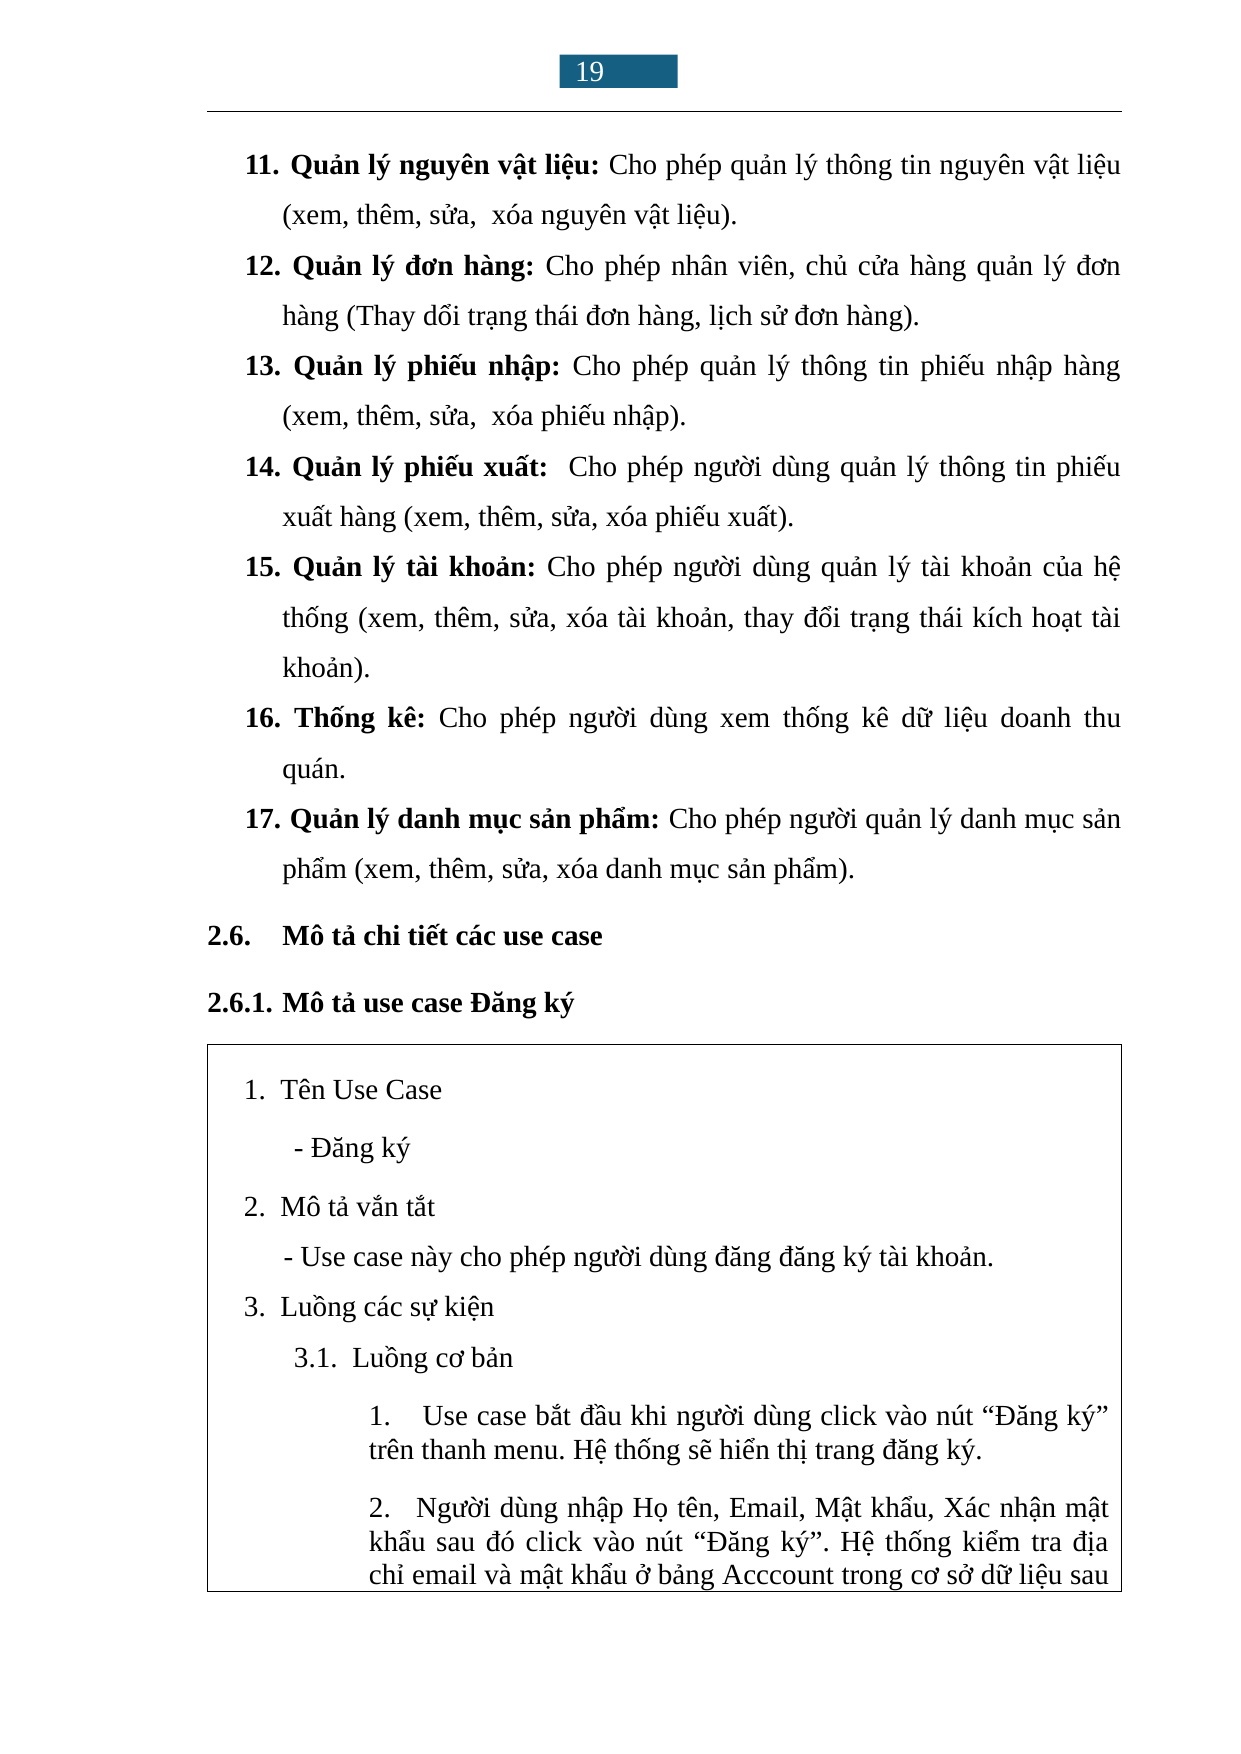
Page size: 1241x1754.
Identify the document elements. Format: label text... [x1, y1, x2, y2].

list Thống kê: Cho phép người dùng xem thống kê dữ liệu doanh thu quán. [244, 700, 1122, 784]
list Quản lý đơn hàng: Cho phép nhân viên, chủ cửa hàng quản lý đơn hàng (Thay dổi trạng thái đơn hàng, lịch sử đơn hàng). [244, 248, 1122, 331]
list Quản lý phiếu nhập: Cho phép quản lý thông tin phiếu nhập hàng (xem, thêm, sửa, xóa phiếu nhập). [244, 348, 1122, 432]
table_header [208, 1045, 1121, 1591]
list Quản lý danh mục sản phẩm: Cho phép người quản lý danh mục sản phẩm (xem, thêm, sửa, xóa danh mục sản phẩm). [244, 801, 1122, 885]
list Quản lý tài khoản: Cho phép người dùng quản lý tài khoản của hệ thống (xem, thêm, sửa, xóa tài khoản, thay đổi trạng thái kích hoạt tài khoản). [244, 549, 1122, 684]
subtitle Mô tả use case Đăng ký [207, 985, 1122, 1019]
list Quản lý phiếu xuất: Cho phép người dùng quản lý thông tin phiếu xuất hàng (xem, thêm, sửa, xóa phiếu xuất). [244, 449, 1122, 533]
list Quản lý nguyên vật liệu: Cho phép quản lý thông tin nguyên vật liệu (xem, thêm, sửa, xóa nguyên vật liệu). [244, 147, 1122, 231]
subtitle Mô tả chi tiết các use case [207, 918, 1122, 952]
